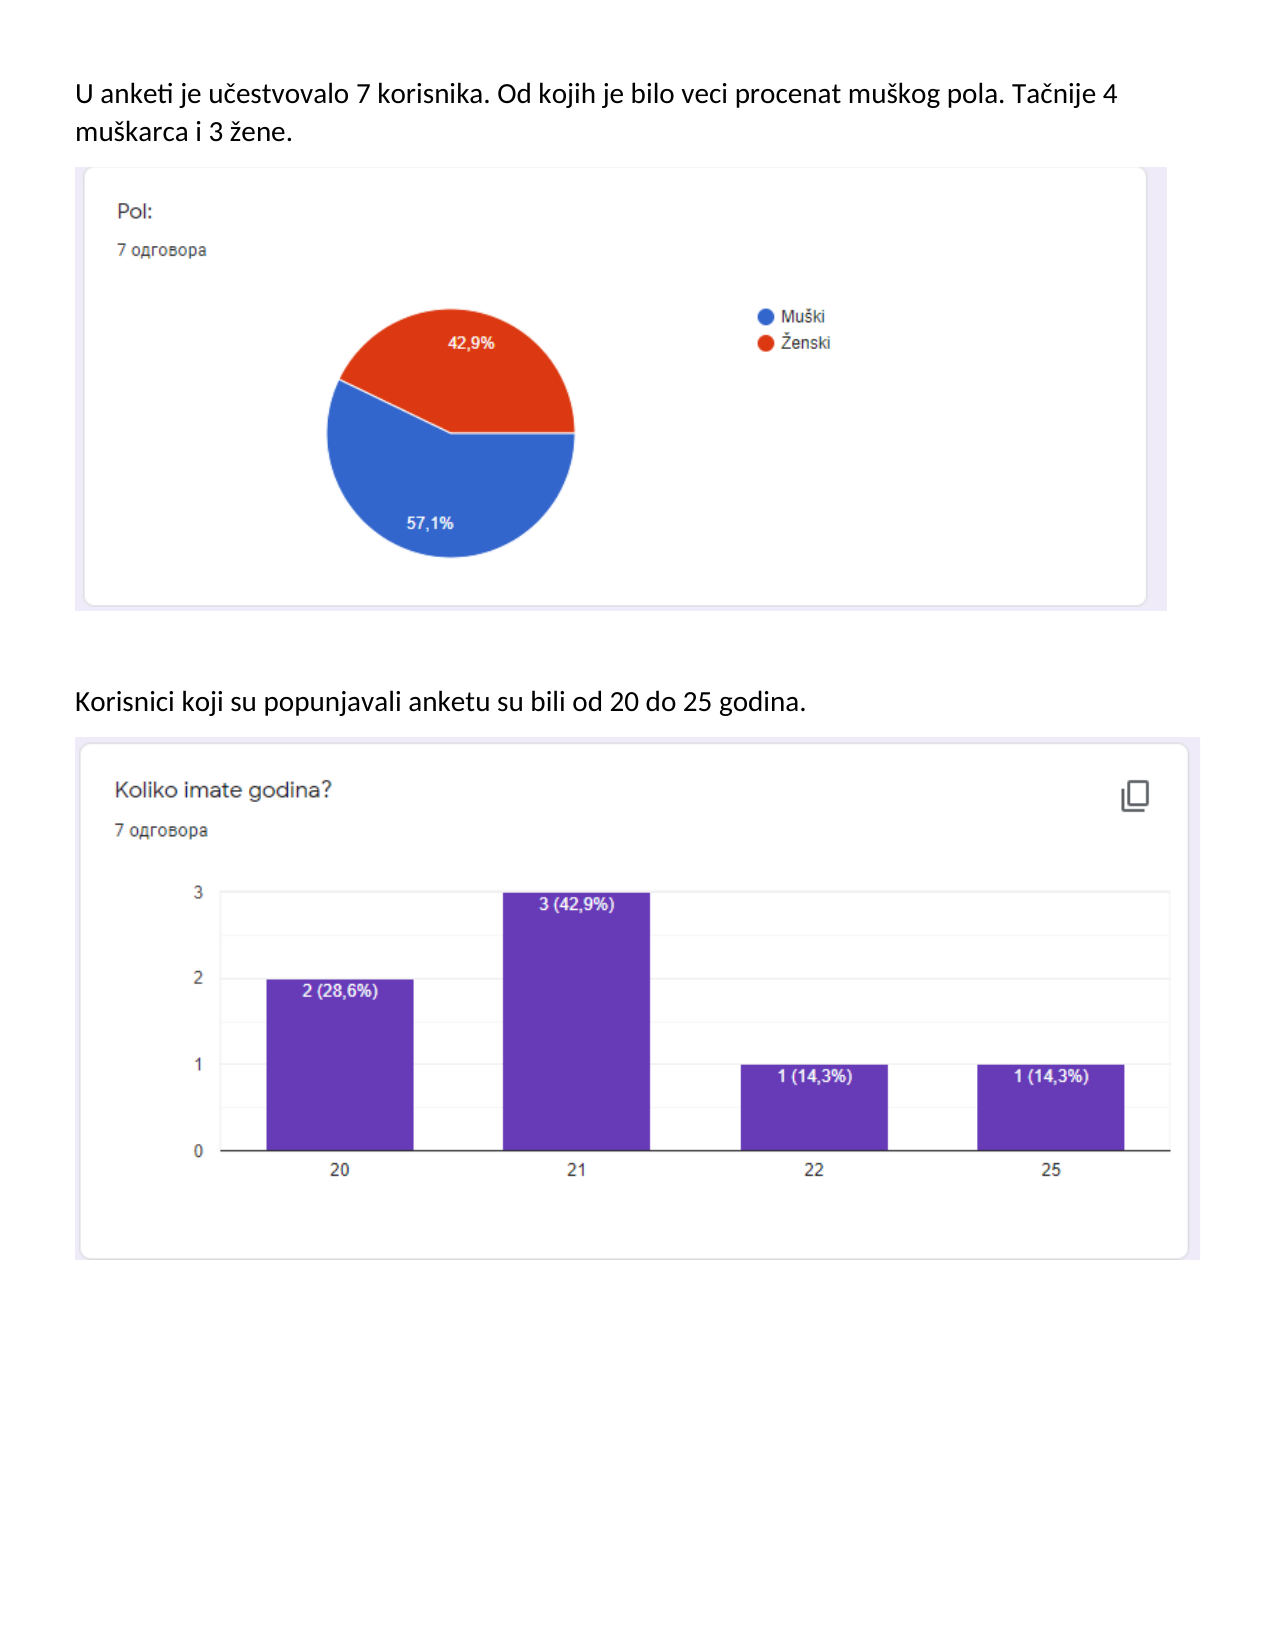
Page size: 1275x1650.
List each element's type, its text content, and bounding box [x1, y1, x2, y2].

text U anketi je učestvovalo 7 korisnika. Od kojih je bilo veci procenat muškog pola. Tačnije 4 muškarca i 3 žene. [75, 75, 1200, 148]
picture [75, 737, 1200, 1260]
picture [75, 167, 1167, 611]
text Korisnici koji su popunjavali anketu su bili od 20 do 25 godina. [75, 683, 1200, 719]
